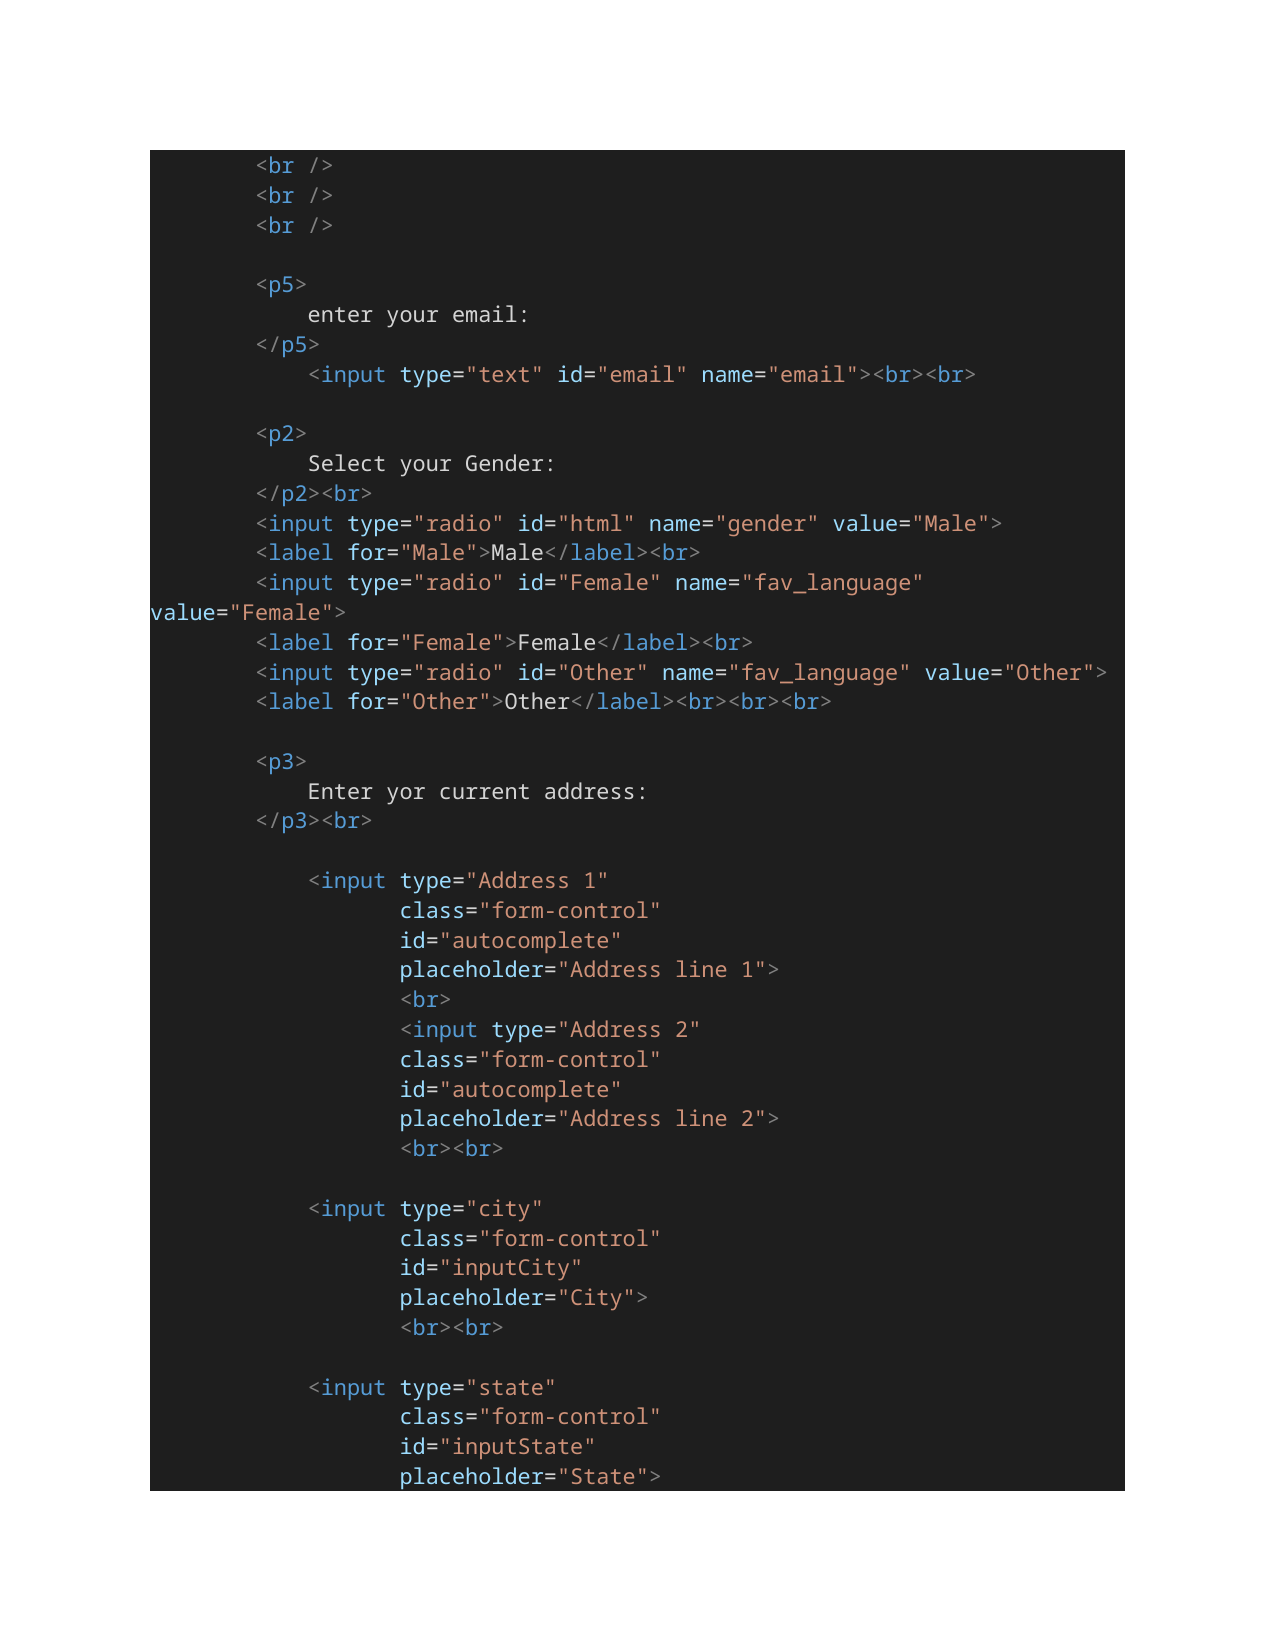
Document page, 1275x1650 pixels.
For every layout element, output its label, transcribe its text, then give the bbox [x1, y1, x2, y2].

text id="autocomplete" [150, 924, 1125, 954]
text placeholder="Address line 1"> [150, 954, 1125, 984]
text <input type="radio" id="Other" name="fav_language" value="Other"> [150, 656, 1125, 686]
text <label for="Male">Male</label><br> [150, 537, 1125, 567]
text class="form-control" [150, 1222, 1125, 1252]
text <br> [150, 984, 1125, 1014]
text <input type="radio" id="html" name="gender" value="Male"> [150, 507, 1125, 537]
text </p2><br> [150, 478, 1125, 507]
text <br /> [150, 180, 1125, 209]
text <input type="state" [150, 1371, 1125, 1401]
text <label for="Other">Other</label><br><br><br> [150, 686, 1125, 716]
text <label for="Female">Female</label><br> [150, 627, 1125, 656]
text placeholder="City"> [150, 1282, 1125, 1312]
text <input type="radio" id="Female" name="fav_language" value="Female"> [150, 567, 1125, 627]
text id="inputCity" [150, 1252, 1125, 1282]
text class="form-control" [150, 895, 1125, 924]
text <p3> [150, 746, 1125, 776]
text </p5> [150, 329, 1125, 358]
text <p5> [150, 269, 1125, 299]
text <br><br> [150, 1133, 1125, 1163]
text </p3><br> [150, 805, 1125, 835]
text <input type="Address 2" [150, 1014, 1125, 1044]
text enter your email: [150, 299, 1125, 329]
text class="form-control" [150, 1401, 1125, 1431]
text <input type="text" id="email" name="email"><br><br> [150, 358, 1125, 388]
text class="form-control" [150, 1044, 1125, 1073]
text <input type="city" [150, 1193, 1125, 1222]
text <br /> [150, 150, 1125, 180]
text placeholder="Address line 2"> [150, 1103, 1125, 1133]
text <br><br> [150, 1312, 1125, 1342]
text placeholder="State"> [150, 1461, 1125, 1491]
text id="inputState" [150, 1431, 1125, 1461]
text id="autocomplete" [150, 1073, 1125, 1103]
text <br /> [150, 209, 1125, 239]
text <input type="Address 1" [150, 865, 1125, 895]
text Select your Gender: [150, 448, 1125, 478]
text Enter yor current address: [150, 776, 1125, 805]
text <p2> [150, 418, 1125, 448]
